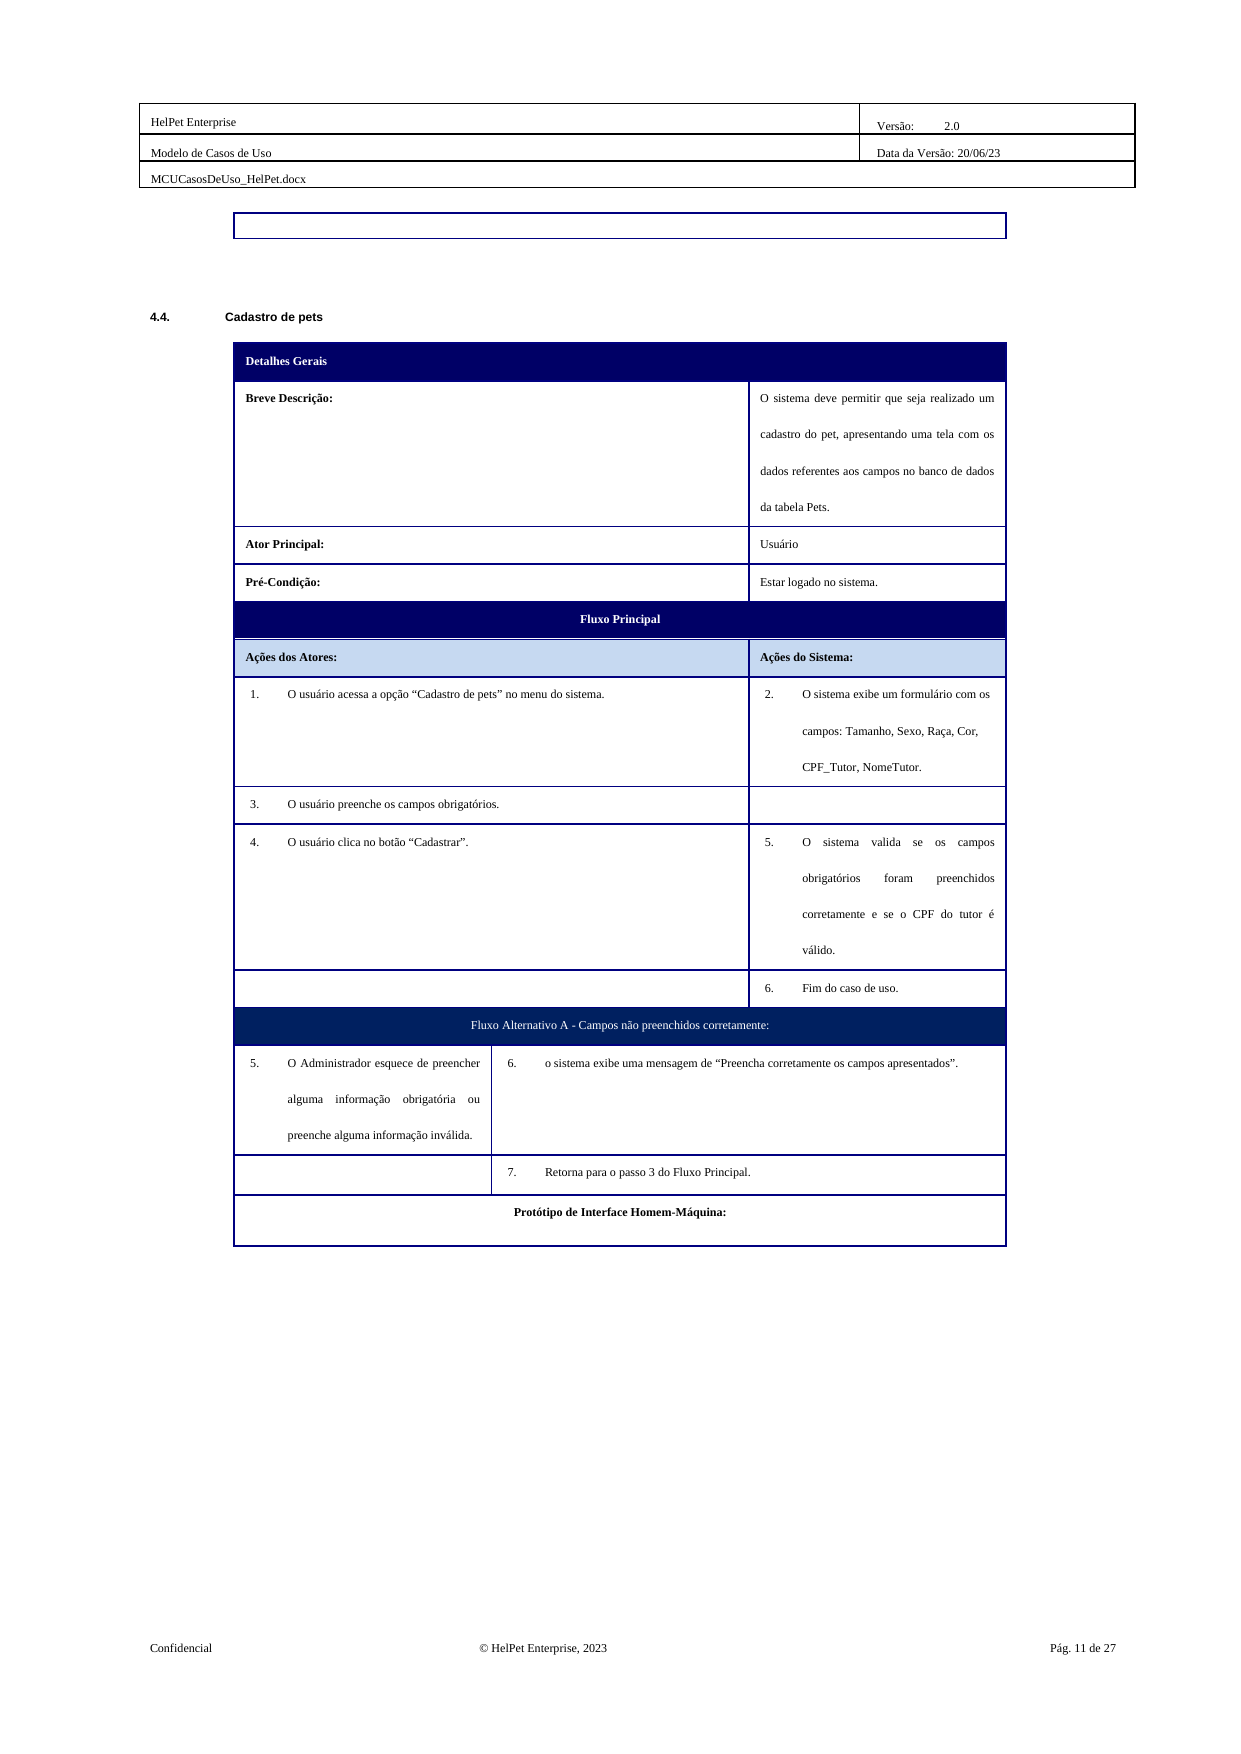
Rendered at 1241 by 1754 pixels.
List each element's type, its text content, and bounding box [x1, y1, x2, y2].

table_cell [235, 971, 748, 1007]
table_cell Ações do Sistema: [750, 640, 1005, 676]
table_cell Ator Principal: [235, 527, 748, 563]
table_cell Estar logado no sistema. [750, 565, 1005, 601]
table_cell O sistema valida se os campos obrigatórios foram preenchidos corretamente e se o CPF do tutor é válido. [750, 825, 1005, 969]
table_cell Fluxo Principal [235, 602, 1005, 638]
table_header Detalhes Gerais [235, 344, 1005, 380]
table_cell Fluxo Alternativo A - Campos não preenchidos corretamente: [235, 1008, 1005, 1044]
table_cell O usuário acessa a opção “Cadastro de pets” no menu do sistema. [235, 678, 748, 786]
table_cell Pré-Condição: [235, 565, 748, 601]
table_cell O usuário preenche os campos obrigatórios. [235, 787, 748, 823]
table_cell O sistema exibe um formulário com os campos: Tamanho, Sexo, Raça, Cor, CPF_Tutor, NomeTutor. [750, 678, 1005, 786]
table_cell O Administrador esquece de preencher alguma informação obrigatória ou preenche alguma informação inválida. [235, 1046, 491, 1154]
list Cadastro de pets [150, 300, 1090, 324]
table_cell O sistema deve permitir que seja realizado um cadastro do pet, apresentando uma tela com os dados referentes aos campos no banco de dados da tabela Pets. [750, 382, 1005, 526]
table_cell [235, 1156, 491, 1194]
table_cell Ações dos Atores: [235, 640, 748, 676]
table_cell Usuário [750, 527, 1005, 563]
table_cell o sistema exibe uma mensagem de “Preencha corretamente os campos apresentados”. [492, 1046, 1005, 1154]
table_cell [235, 1196, 1005, 1245]
table_cell [750, 787, 1005, 823]
table_cell O usuário clica no botão “Cadastrar”. [235, 825, 748, 969]
table_cell [235, 214, 1005, 238]
table_cell Fim do caso de uso. [750, 971, 1005, 1007]
table_cell Retorna para o passo 3 do Fluxo Principal. [492, 1156, 1005, 1194]
table_cell Breve Descrição: [235, 382, 748, 526]
